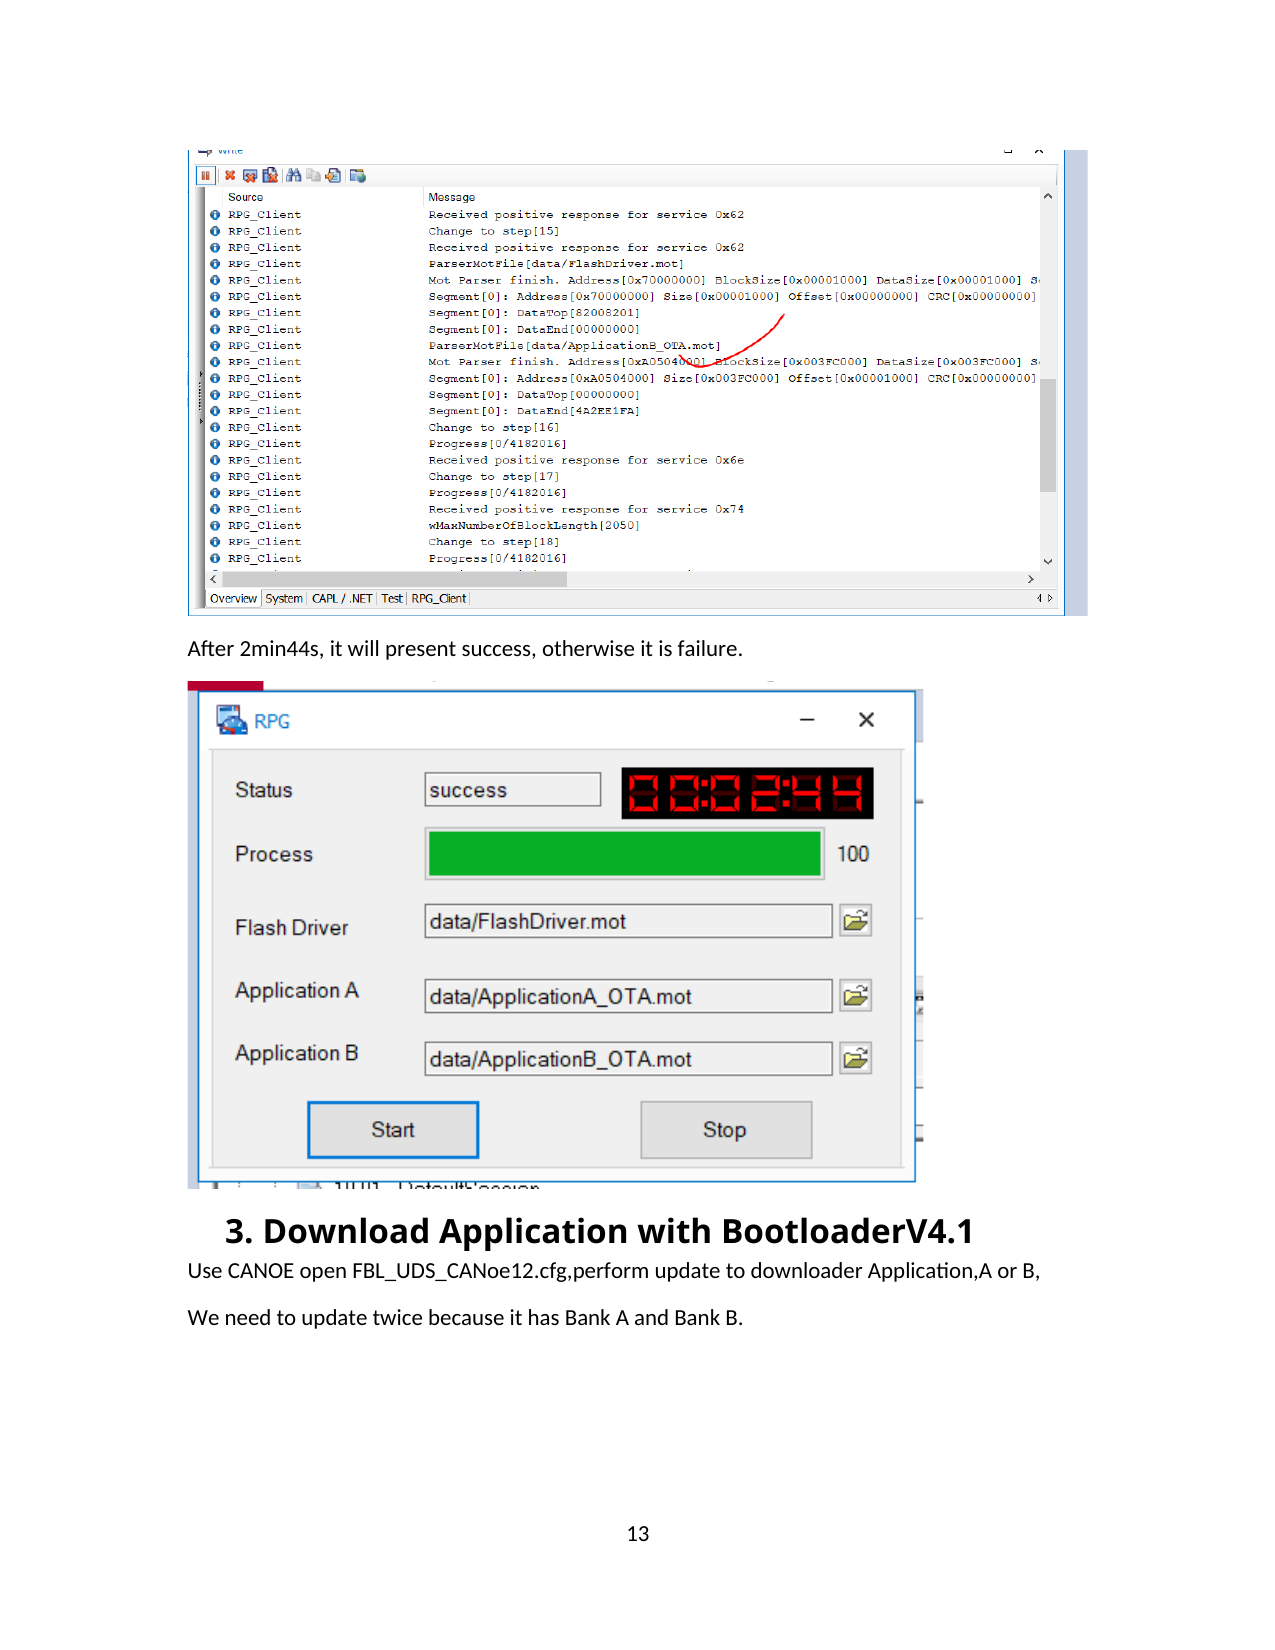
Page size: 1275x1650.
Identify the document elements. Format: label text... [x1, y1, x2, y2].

picture [187, 150, 1088, 616]
text Use CANOE open FBL_UDS_CANoe12.cfg,perform update to downloader Application,A or B, [187, 1257, 1087, 1285]
subtitle Download Application with BootloaderV4.1 [225, 1208, 1087, 1253]
text After 2min44s, it will present success, otherwise it is failure. [187, 634, 1087, 662]
picture [187, 681, 924, 1189]
text We need to update twice because it has Bank A and Bank B. [187, 1303, 1087, 1332]
